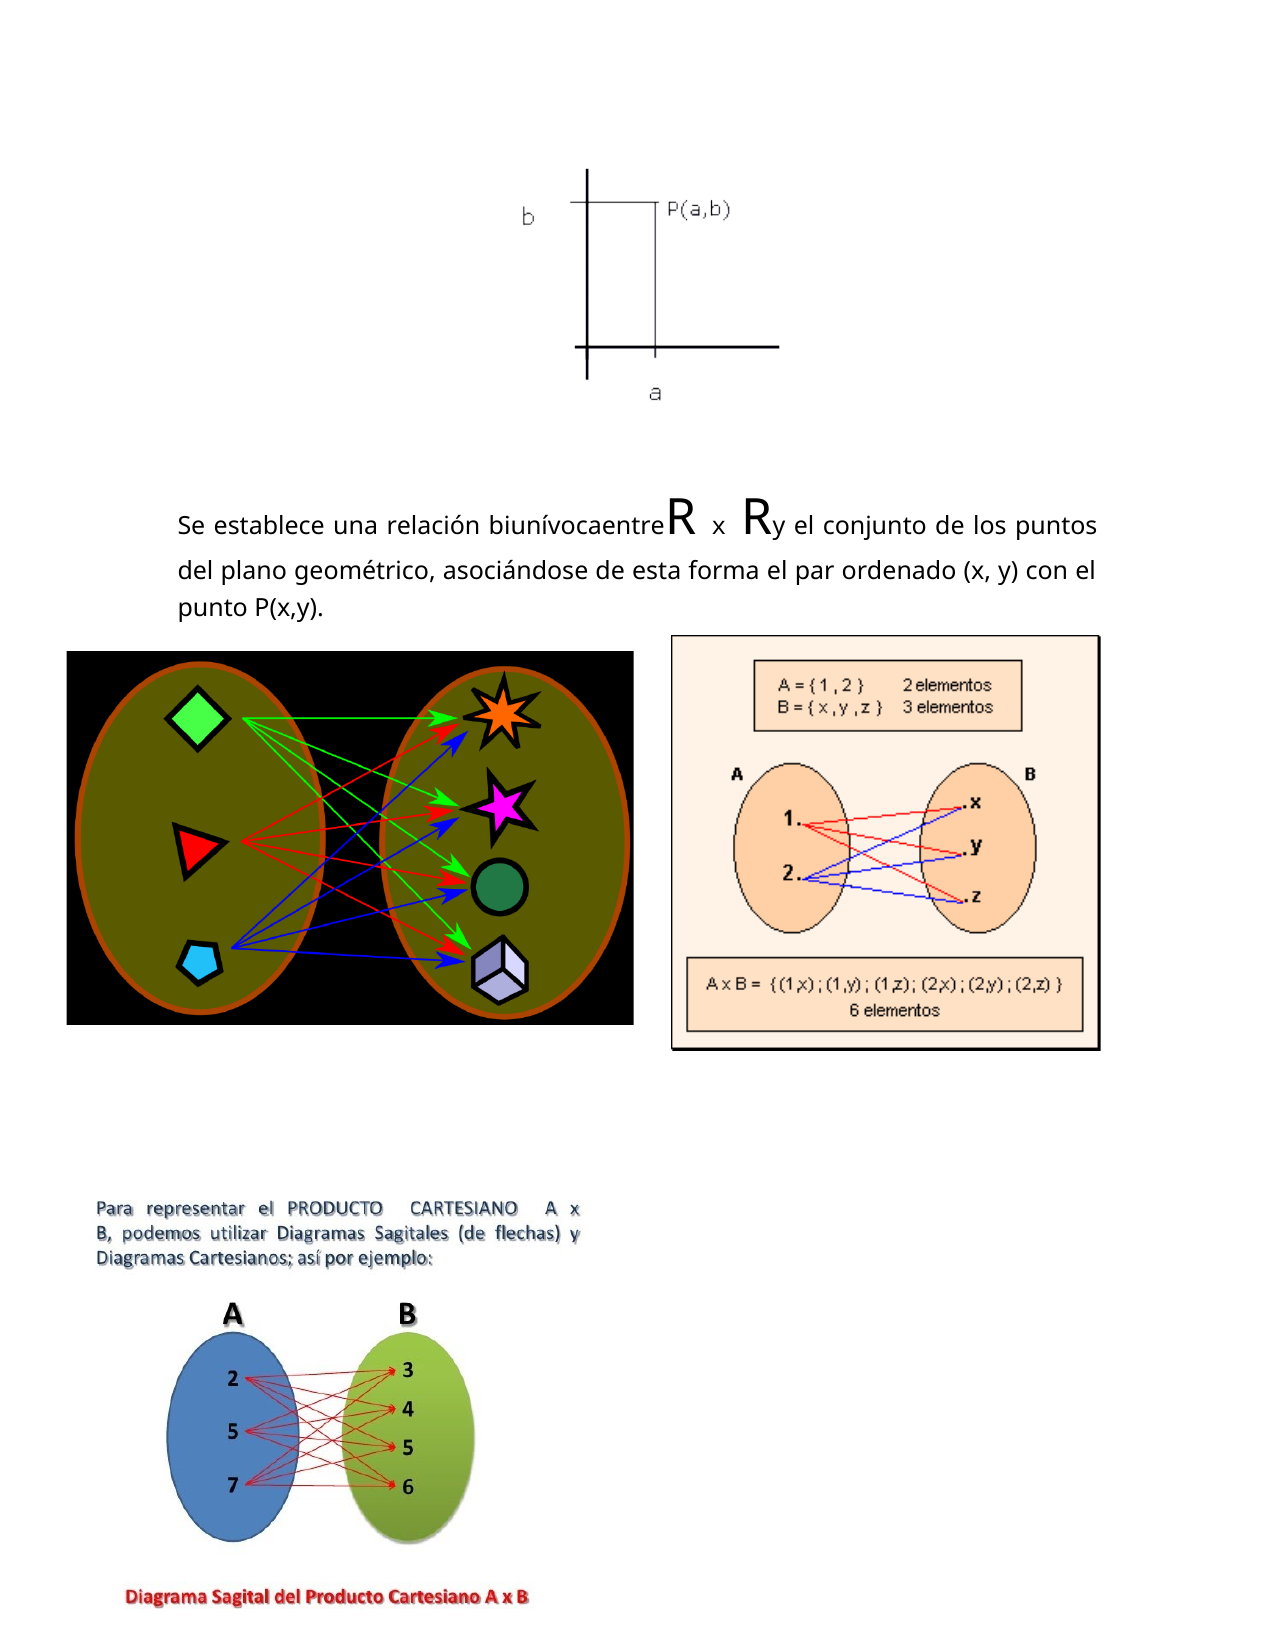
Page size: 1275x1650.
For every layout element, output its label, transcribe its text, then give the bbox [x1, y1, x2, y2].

text Se establece una relación biunívocaentreR x Ry el conjunto de los puntos del plano geométrico, asociándose de esta forma el par ordenado (x, y) con el punto P(x,y). [177, 481, 1098, 624]
picture [467, 147, 808, 452]
picture [671, 635, 1101, 1051]
picture [66, 651, 634, 1025]
picture [82, 1172, 624, 1638]
